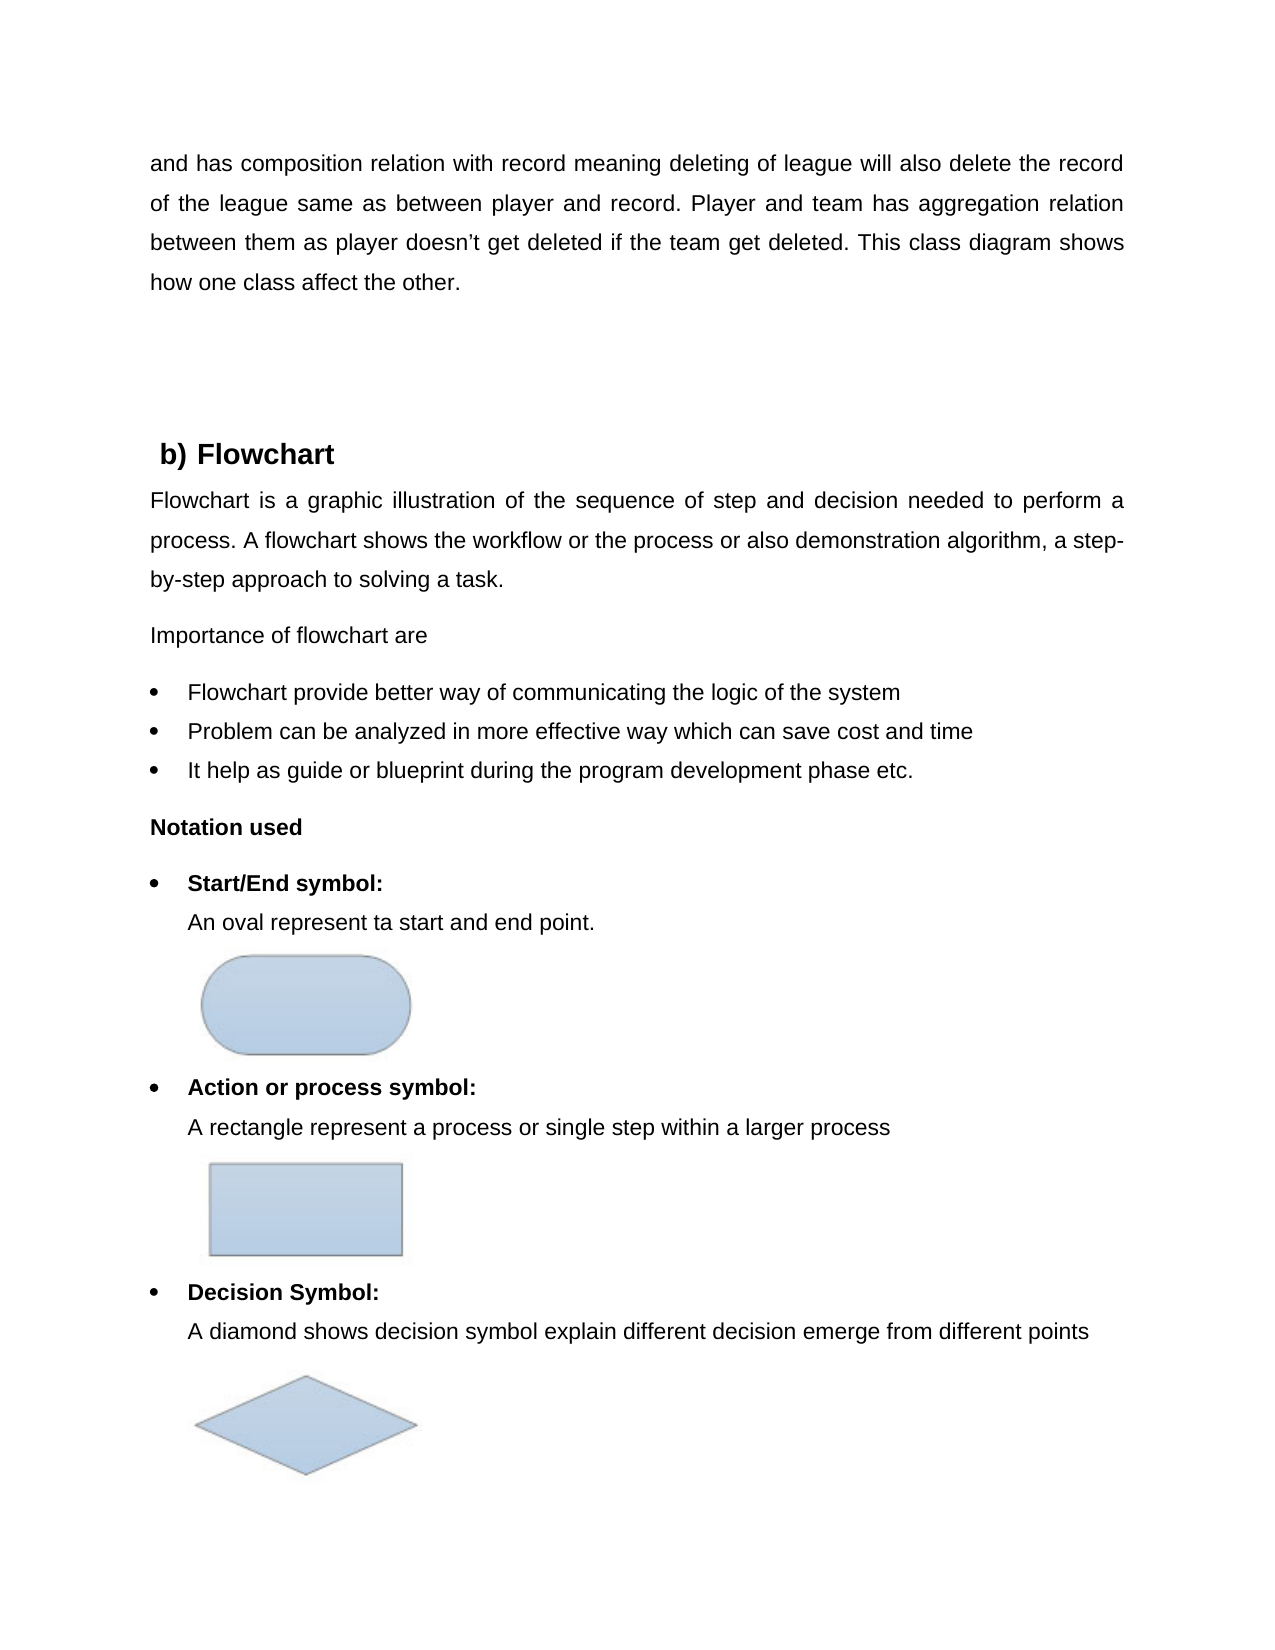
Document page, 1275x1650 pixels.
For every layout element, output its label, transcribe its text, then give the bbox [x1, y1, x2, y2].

list An oval represent ta start and end point. [187, 909, 1125, 936]
text Importance of flowchart are [150, 622, 1125, 649]
list Start/End symbol: [150, 870, 1125, 896]
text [150, 150, 1125, 295]
list Action or process symbol: [150, 1074, 1125, 1101]
list Problem can be analyzed in more effective way which can save cost and time [150, 718, 1125, 744]
subtitle Flowchart [159, 437, 1125, 470]
text Notation used [150, 813, 1125, 840]
picture [187, 1153, 422, 1266]
list Decision Symbol: [150, 1279, 1125, 1305]
list Flowchart provide better way of communicating the logic of the system [150, 678, 1125, 705]
text Flowchart is a graphic illustration of the sequence of step and decision needed to perform a process. A flowchart shows the workflow or the process or also demonstration algorithm, a step-by-step approach to solving a task. [150, 487, 1125, 592]
list It help as guide or blueprint during the program development phase etc. [150, 757, 1125, 784]
picture [187, 948, 422, 1062]
picture [187, 1357, 422, 1493]
list A diamond shows decision symbol explain different decision emerge from different points [187, 1318, 1125, 1345]
list A rectangle represent a process or single step within a larger process [187, 1114, 1125, 1140]
